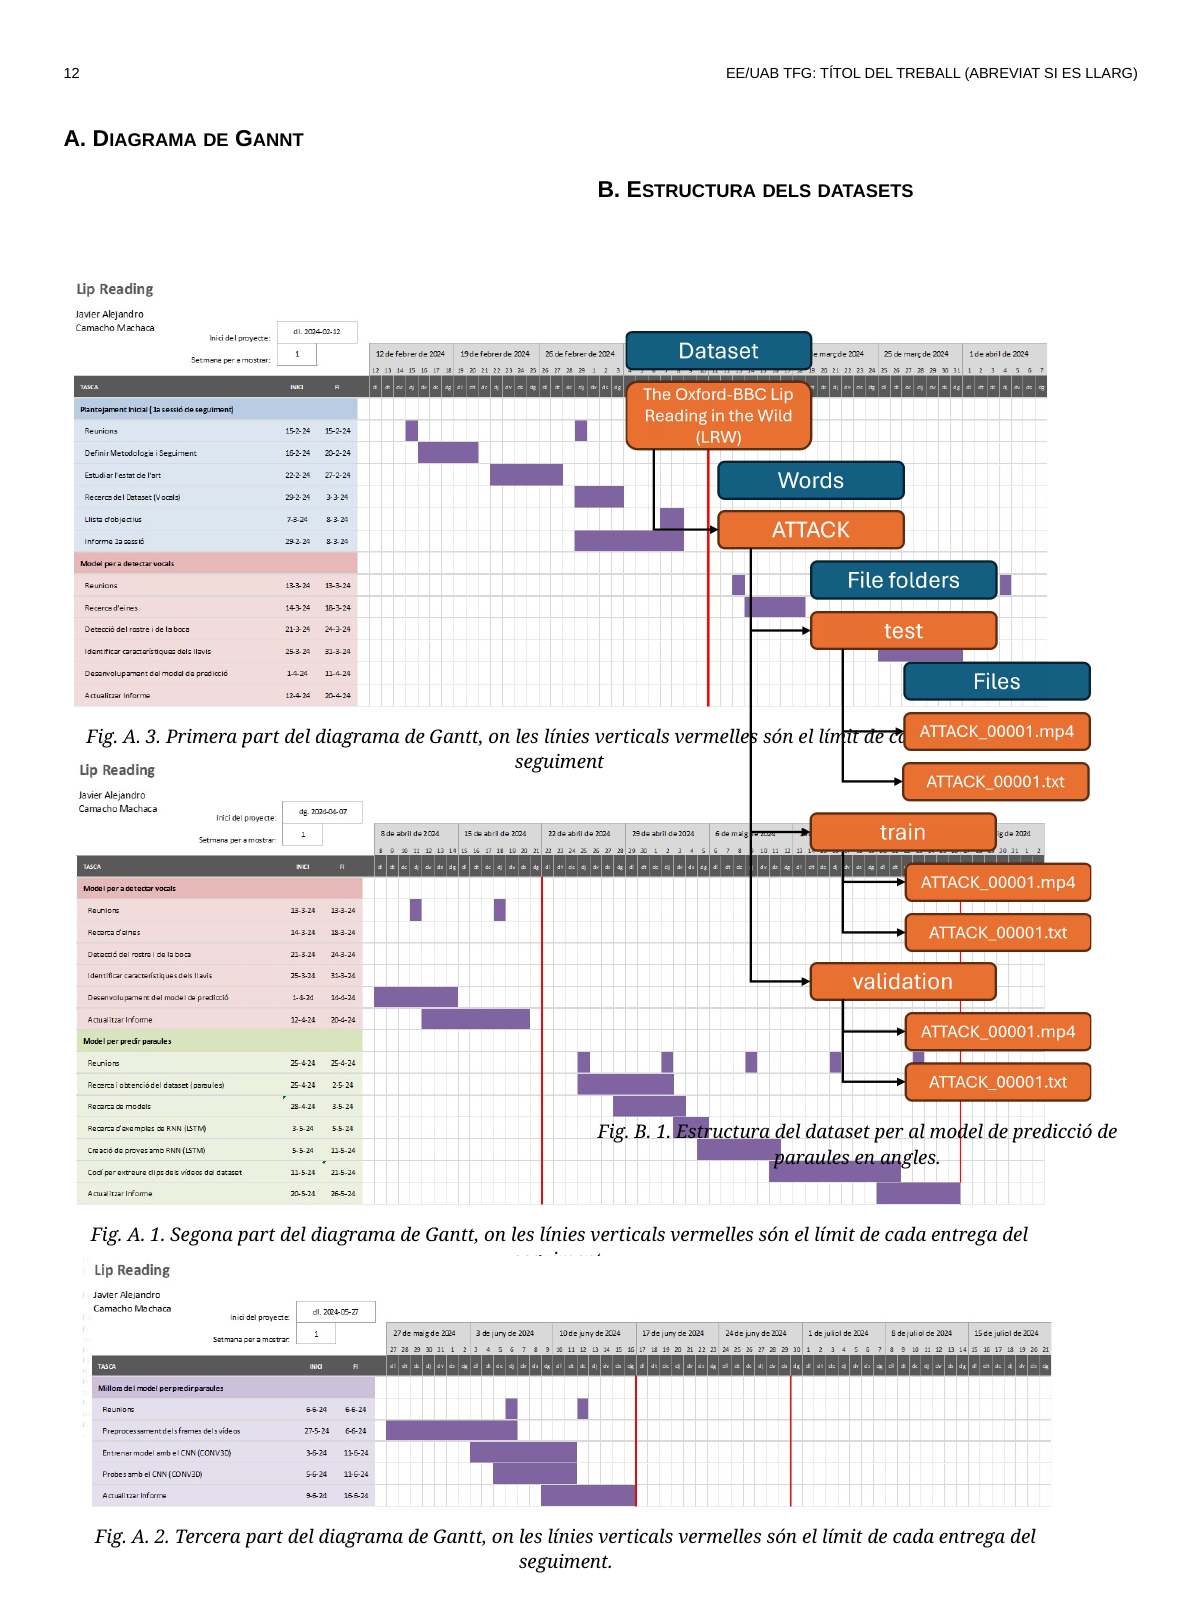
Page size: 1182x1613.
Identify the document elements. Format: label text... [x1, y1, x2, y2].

text Fig. A. 2. Tercera part del diagrama de Gantt, on les línies verticals vermelles són el límit de cada entrega del seguiment. [61, 1523, 1072, 1574]
picture [81, 1257, 1052, 1507]
text Fig. B. 1. Estructura del dataset per al model de predicció de paraules en angles. [597, 1119, 1119, 1170]
text Fig. A. 1. Segona part del diagrama de Gantt, on les línies verticals vermelles són el límit de cada entrega del seguiment. [55, 1221, 1066, 1256]
text A. Diagrama de Gannt [63, 124, 572, 151]
text B. Estructura dels datasets [597, 176, 1106, 202]
picture [73, 276, 1092, 1205]
picture [906, 665, 1088, 698]
text Fig. A. 3. Primera part del diagrama de Gantt, on les línies verticals vermelles són el límit de cada entrega del seguiment [55, 723, 625, 774]
